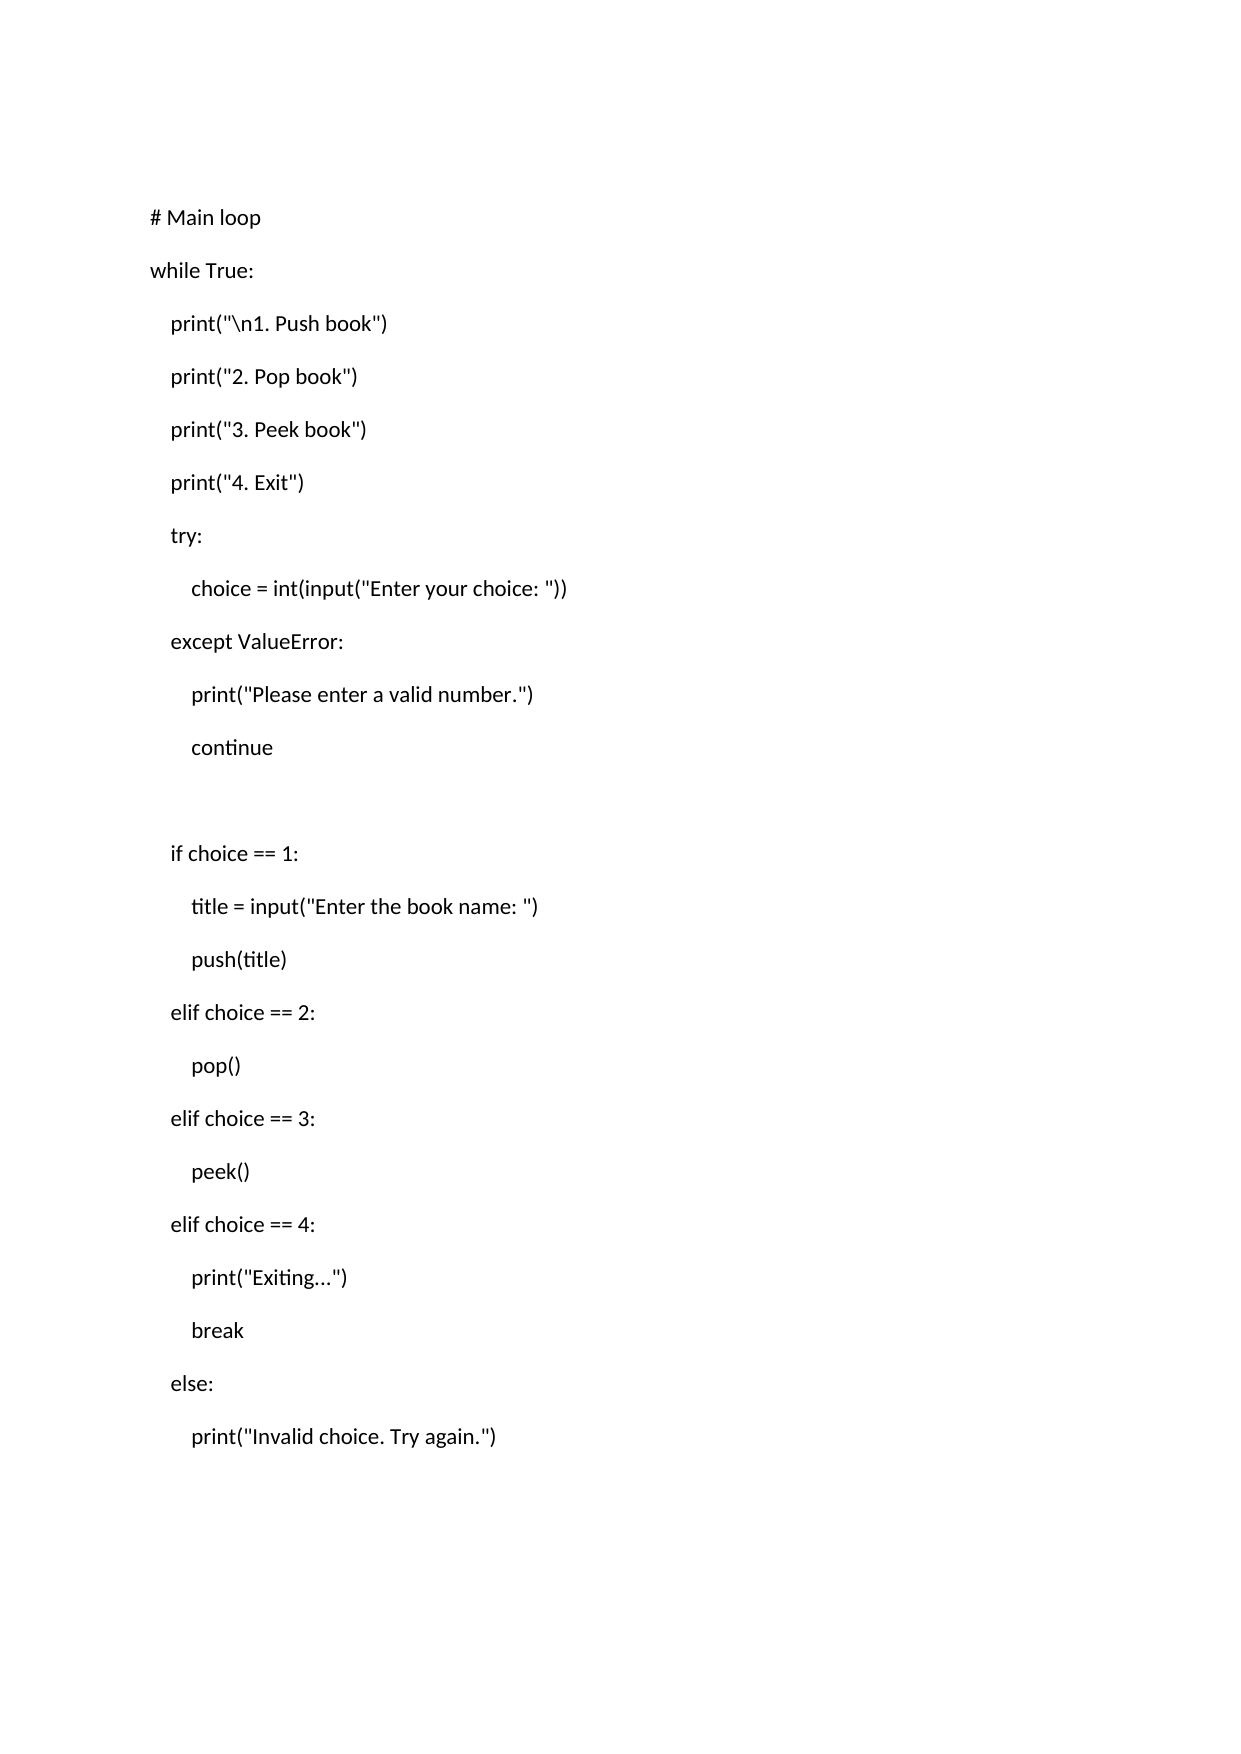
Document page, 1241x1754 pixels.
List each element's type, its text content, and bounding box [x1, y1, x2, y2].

text pop() [150, 1051, 1090, 1079]
text print("\n1. Push book") [150, 309, 1090, 337]
text continue [150, 733, 1090, 761]
text else: [150, 1369, 1090, 1397]
text print("Exiting...") [150, 1263, 1090, 1291]
text elif choice == 4: [150, 1210, 1090, 1238]
text if choice == 1: [150, 839, 1090, 867]
text try: [150, 521, 1090, 549]
text title = input("Enter the book name: ") [150, 892, 1090, 920]
text # Main loop [150, 203, 1090, 231]
text print("4. Exit") [150, 468, 1090, 496]
text except ValueError: [150, 627, 1090, 655]
text print("Please enter a valid number.") [150, 680, 1090, 708]
text print("2. Pop book") [150, 362, 1090, 390]
text break [150, 1316, 1090, 1344]
text print("3. Peek book") [150, 415, 1090, 443]
text peek() [150, 1157, 1090, 1185]
text while True: [150, 256, 1090, 284]
text choice = int(input("Enter your choice: ")) [150, 574, 1090, 602]
text print("Invalid choice. Try again.") [150, 1422, 1090, 1451]
text elif choice == 3: [150, 1104, 1090, 1132]
text push(title) [150, 945, 1090, 973]
text elif choice == 2: [150, 998, 1090, 1026]
